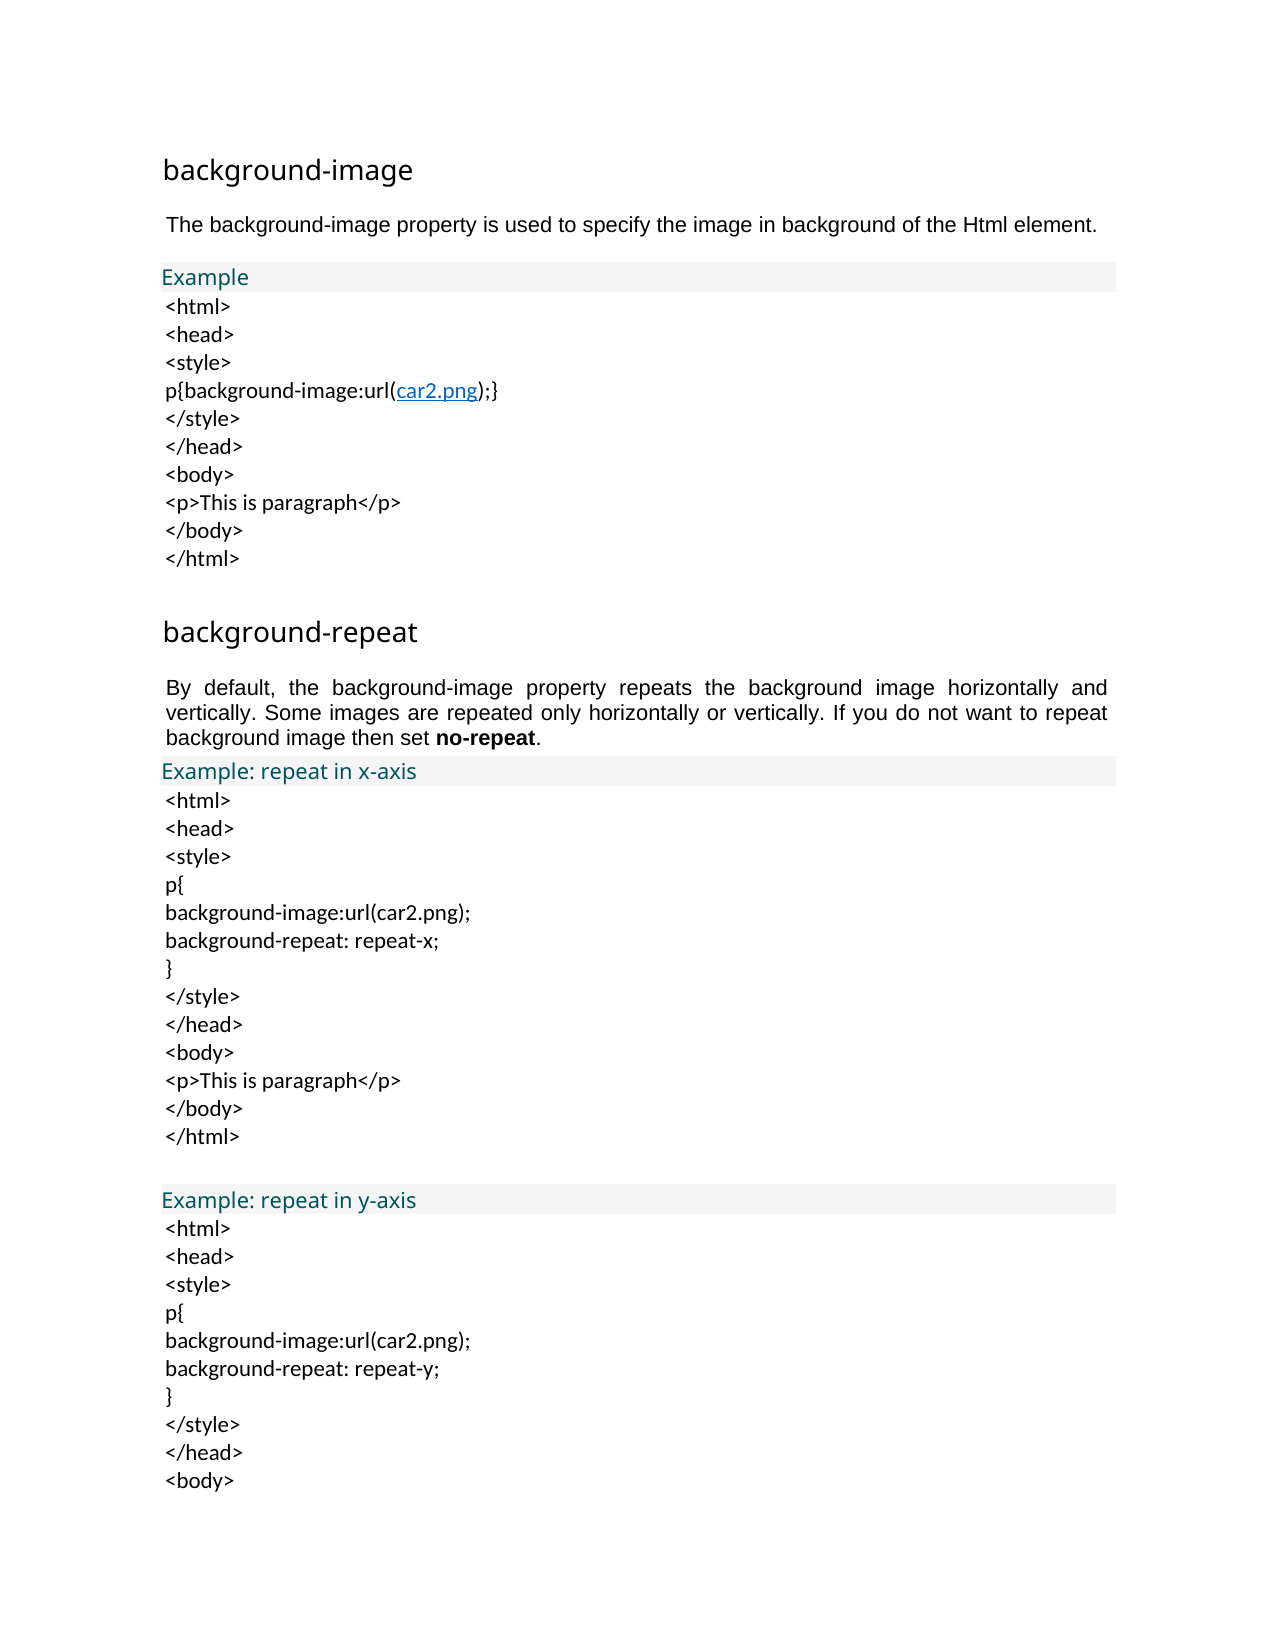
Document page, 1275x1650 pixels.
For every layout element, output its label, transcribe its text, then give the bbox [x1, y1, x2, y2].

text The background-image property is used to specify the image in background of the Html element. [166, 212, 1109, 237]
subtitle Example [161, 262, 1116, 292]
text p{ [165, 870, 1110, 898]
text <style> [165, 1270, 1110, 1298]
text </body> [165, 516, 1110, 544]
text <body> [165, 460, 1110, 488]
subtitle background-repeat [162, 613, 1110, 651]
text </head> [165, 1010, 1110, 1038]
text <html> [165, 786, 1110, 814]
text <body> [165, 1038, 1110, 1066]
text background-image:url(car2.png); [165, 1326, 1110, 1354]
text <p>This is paragraph</p> [165, 488, 1110, 516]
text } [165, 1382, 1110, 1411]
text </style> [165, 982, 1110, 1010]
text <body> [165, 1467, 1110, 1494]
text <style> [165, 842, 1110, 870]
text background-image:url(car2.png); [165, 898, 1110, 926]
text </html> [165, 1122, 1110, 1150]
text </html> [165, 544, 1110, 572]
text p{ [165, 1298, 1110, 1326]
text p{background-image:url(car2.png);} [165, 376, 1110, 404]
text } [165, 954, 1110, 982]
text <head> [165, 320, 1110, 348]
text <head> [165, 1242, 1110, 1270]
text <head> [165, 814, 1110, 842]
text background-repeat: repeat-y; [165, 1354, 1110, 1382]
text background-repeat: repeat-x; [165, 926, 1110, 954]
text </style> [165, 404, 1110, 432]
subtitle background-image [162, 150, 1110, 188]
text <style> [165, 348, 1110, 376]
text <html> [165, 1214, 1110, 1242]
subtitle Example: repeat in x-axis [161, 756, 1116, 786]
text By default, the background-image property repeats the background image horizontally and vertically. Some images are repeated only horizontally or vertically. If you do not want to repeat background image then set no-repeat. [166, 674, 1109, 750]
text </body> [165, 1094, 1110, 1122]
subtitle Example: repeat in y-axis [161, 1184, 1116, 1214]
text </head> [165, 432, 1110, 460]
text </head> [165, 1438, 1110, 1467]
text </style> [165, 1411, 1110, 1438]
text <html> [165, 292, 1110, 320]
text <p>This is paragraph</p> [165, 1066, 1110, 1094]
